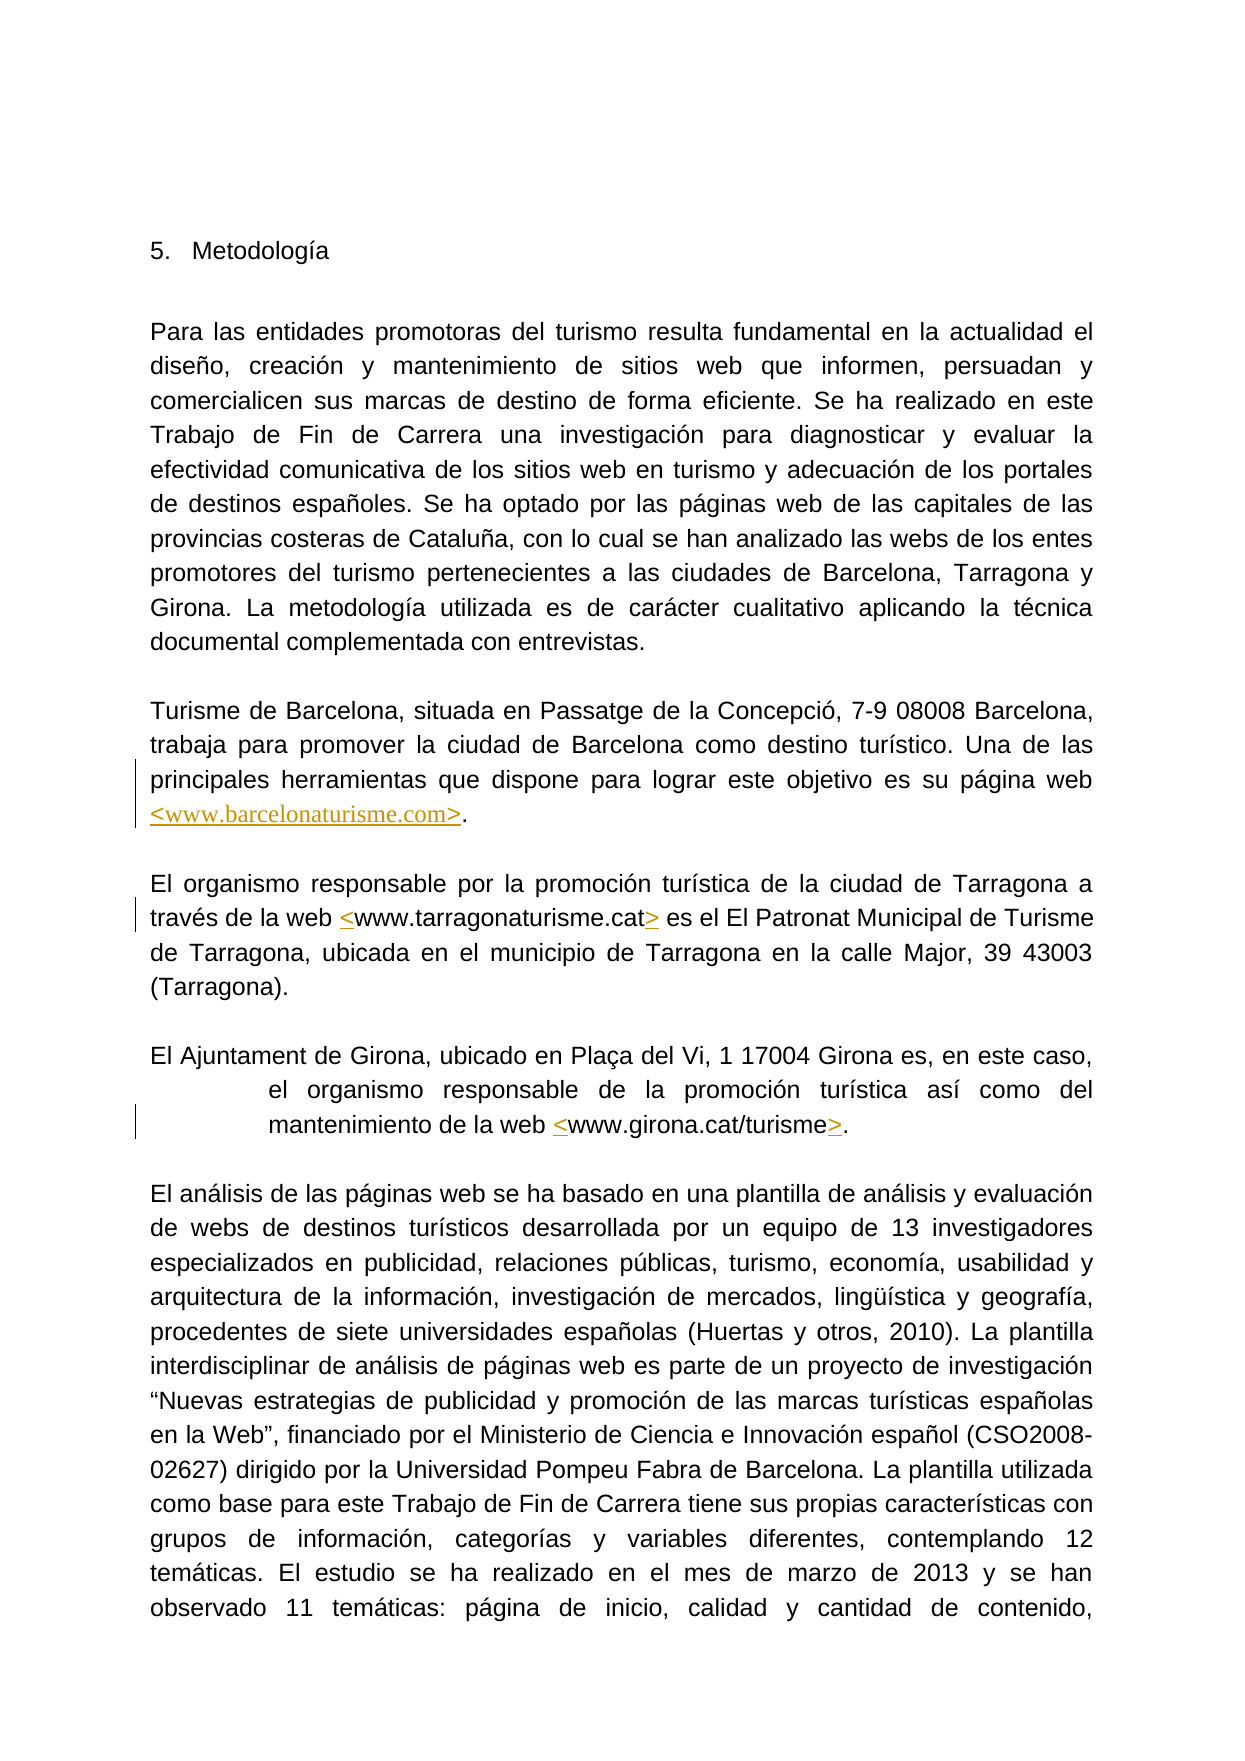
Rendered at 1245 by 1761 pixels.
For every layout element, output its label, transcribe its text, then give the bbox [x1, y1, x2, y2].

text Para las entidades promotoras del turismo resulta fundamental en la actualidad el diseño, creación y mantenimiento de sitios web que informen, persuadan y comercialicen sus marcas de destino de forma eficiente. Se ha realizado en este Trabajo de Fin de Carrera una investigación para diagnosticar y evaluar la efectividad comunicativa de los sitios web en turismo y adecuación de los portales de destinos españoles. Se ha optado por las páginas web de las capitales de las provincias costeras de Cataluña, con lo cual se han analizado las webs de los entes promotores del turismo pertenecientes a las ciudades de Barcelona, Tarragona y Girona. La metodología utilizada es de carácter cualitativo aplicando la técnica documental complementada con entrevistas. [150, 317, 1095, 656]
text El organismo responsable por la promoción turística de la ciudad de Tarragona a través de la web www.tarragonaturisme.cat es el El Patronat Municipal de Turisme de Tarragona, ubicada en el municipio de Tarragona en la calle Major, 39 43003 (Tarragona). [150, 868, 1095, 1001]
text El Ajuntament de Girona, ubicado en Plaça del Vi, 1 17004 Girona es, en este caso, el organismo responsable de la promoción turística así como del mantenimiento de la web www.girona.cat/turisme. [150, 1041, 1095, 1139]
text Turisme de Barcelona, situada en Passatge de la Concepció, 7-9 08008 Barcelona, trabaja para promover la ciudad de Barcelona como destino turístico. Una de las principales herramientas que dispone para lograr este objetivo es su página web . [150, 696, 1095, 828]
subtitle 5. Metodología [150, 236, 1095, 265]
